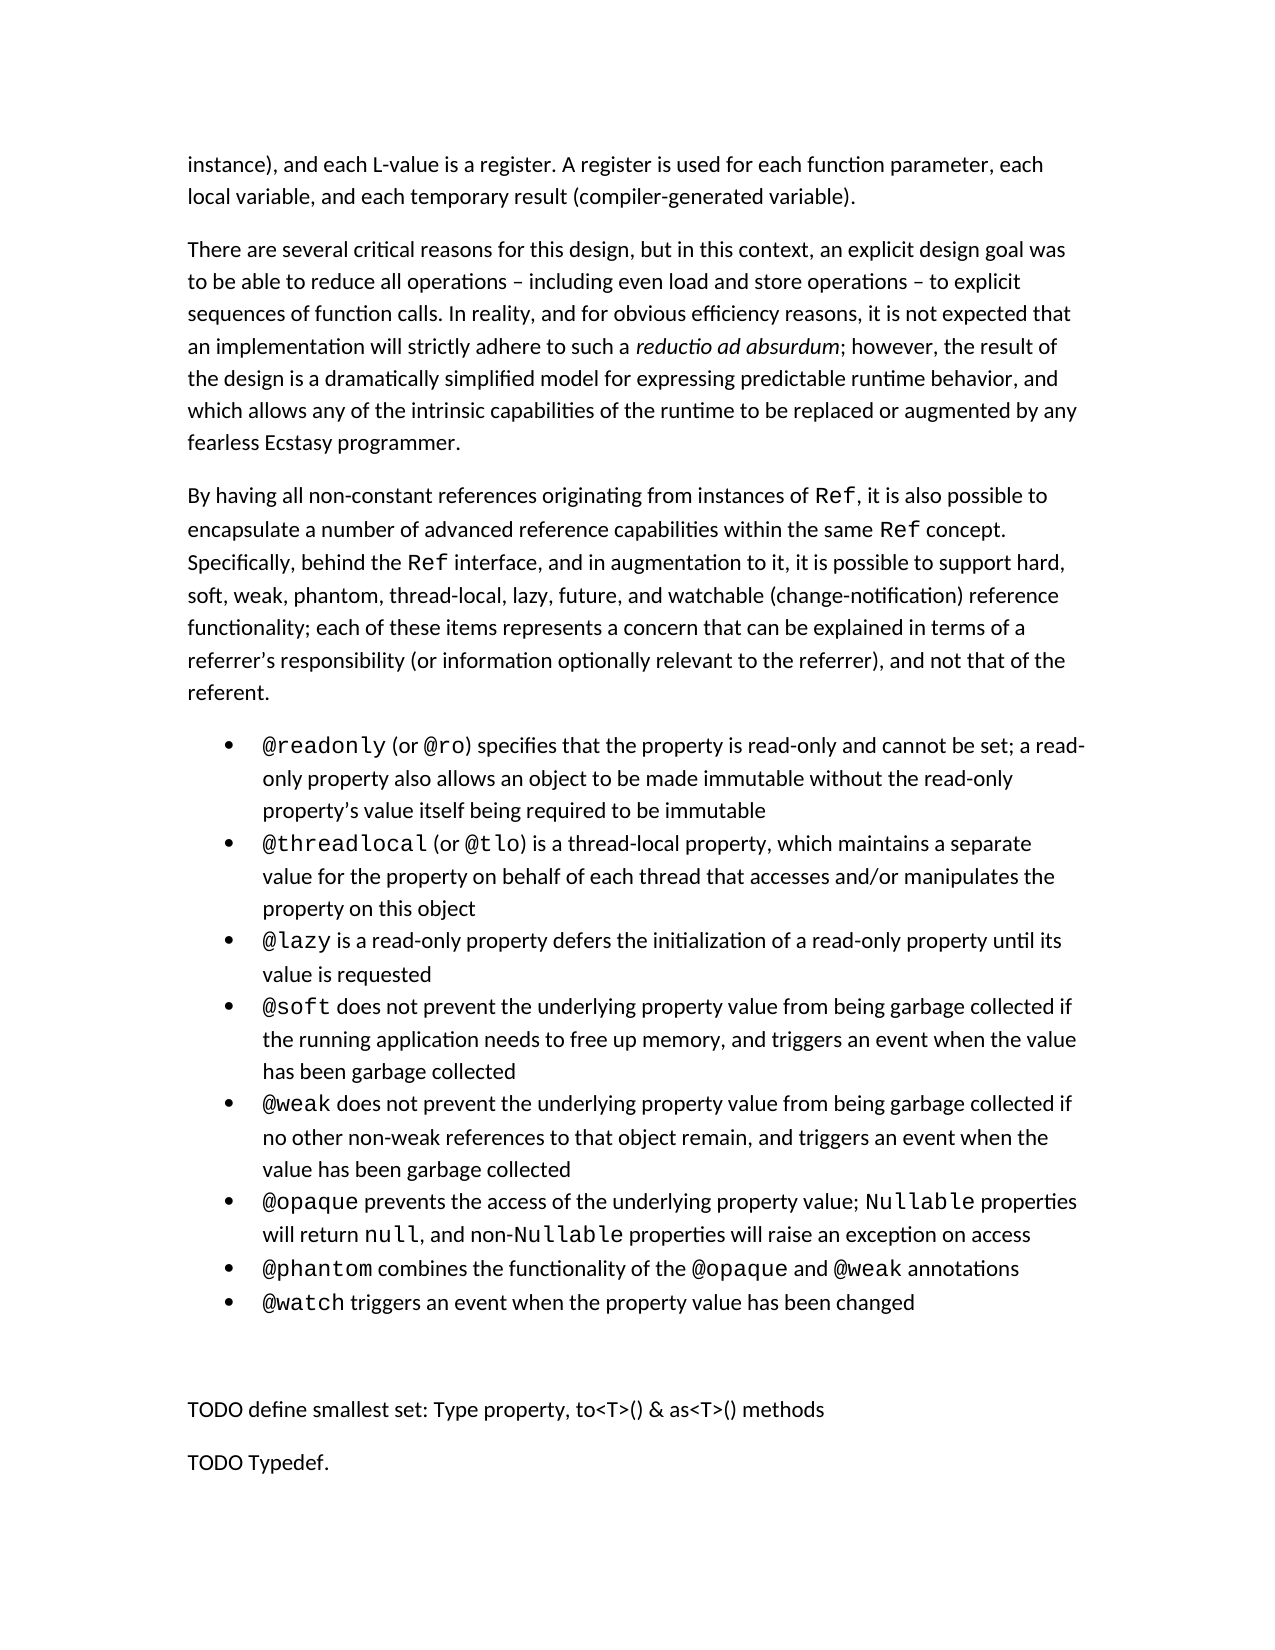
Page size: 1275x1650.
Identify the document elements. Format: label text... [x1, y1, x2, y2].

list @readonly (or @ro) specifies that the property is read-only and cannot be set; a read-only property also allows an object to be made immutable without the read-only property’s value itself being required to be immutable [225, 731, 1087, 824]
list @threadlocal (or @tlo) is a thread-local property, which maintains a separate value for the property on behalf of each thread that accesses and/or manipulates the property on this object [225, 829, 1087, 922]
text TODO Typedef. [187, 1448, 1087, 1476]
text TODO define smallest set: Type property, to<T>() & as<T>() methods [187, 1395, 1087, 1423]
list @watch triggers an event when the property value has been changed [225, 1288, 1087, 1317]
text There are several critical reasons for this design, but in this context, an explicit design goal was to be able to reduce all operations – including even load and store operations – to explicit sequences of function calls. In reality, and for obvious efficiency reasons, it is not expected that an implementation will strictly adhere to such a reductio ad absurdum; however, the result of the design is a dramatically simplified model for expressing predictable runtime behavior, and which allows any of the intrinsic capabilities of the runtime to be replaced or augmented by any fearless Ecstasy programmer. [187, 235, 1087, 456]
list @weak does not prevent the underlying property value from being garbage collected if no other non-weak references to that object remain, and triggers an event when the value has been garbage collected [225, 1089, 1087, 1183]
list @opaque prevents the access of the underlying property value; Nullable properties will return null, and non-Nullable properties will raise an exception on access [225, 1187, 1087, 1250]
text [187, 150, 1087, 210]
list @soft does not prevent the underlying property value from being garbage collected if the running application needs to free up memory, and triggers an event when the value has been garbage collected [225, 992, 1087, 1085]
text By having all non-constant references originating from instances of Ref, it is also possible to encapsulate a number of advanced reference capabilities within the same Ref concept. Specifically, behind the Ref interface, and in augmentation to it, it is possible to support hard, soft, weak, phantom, thread-local, lazy, future, and watchable (change-notification) reference functionality; each of these items represents a concern that can be explained in terms of a referrer’s responsibility (or information optionally relevant to the referrer), and not that of the referent. [187, 481, 1087, 706]
list @lazy is a read-only property defers the initialization of a read-only property until its value is requested [225, 926, 1087, 988]
list @phantom combines the functionality of the @opaque and @weak annotations [225, 1254, 1087, 1283]
